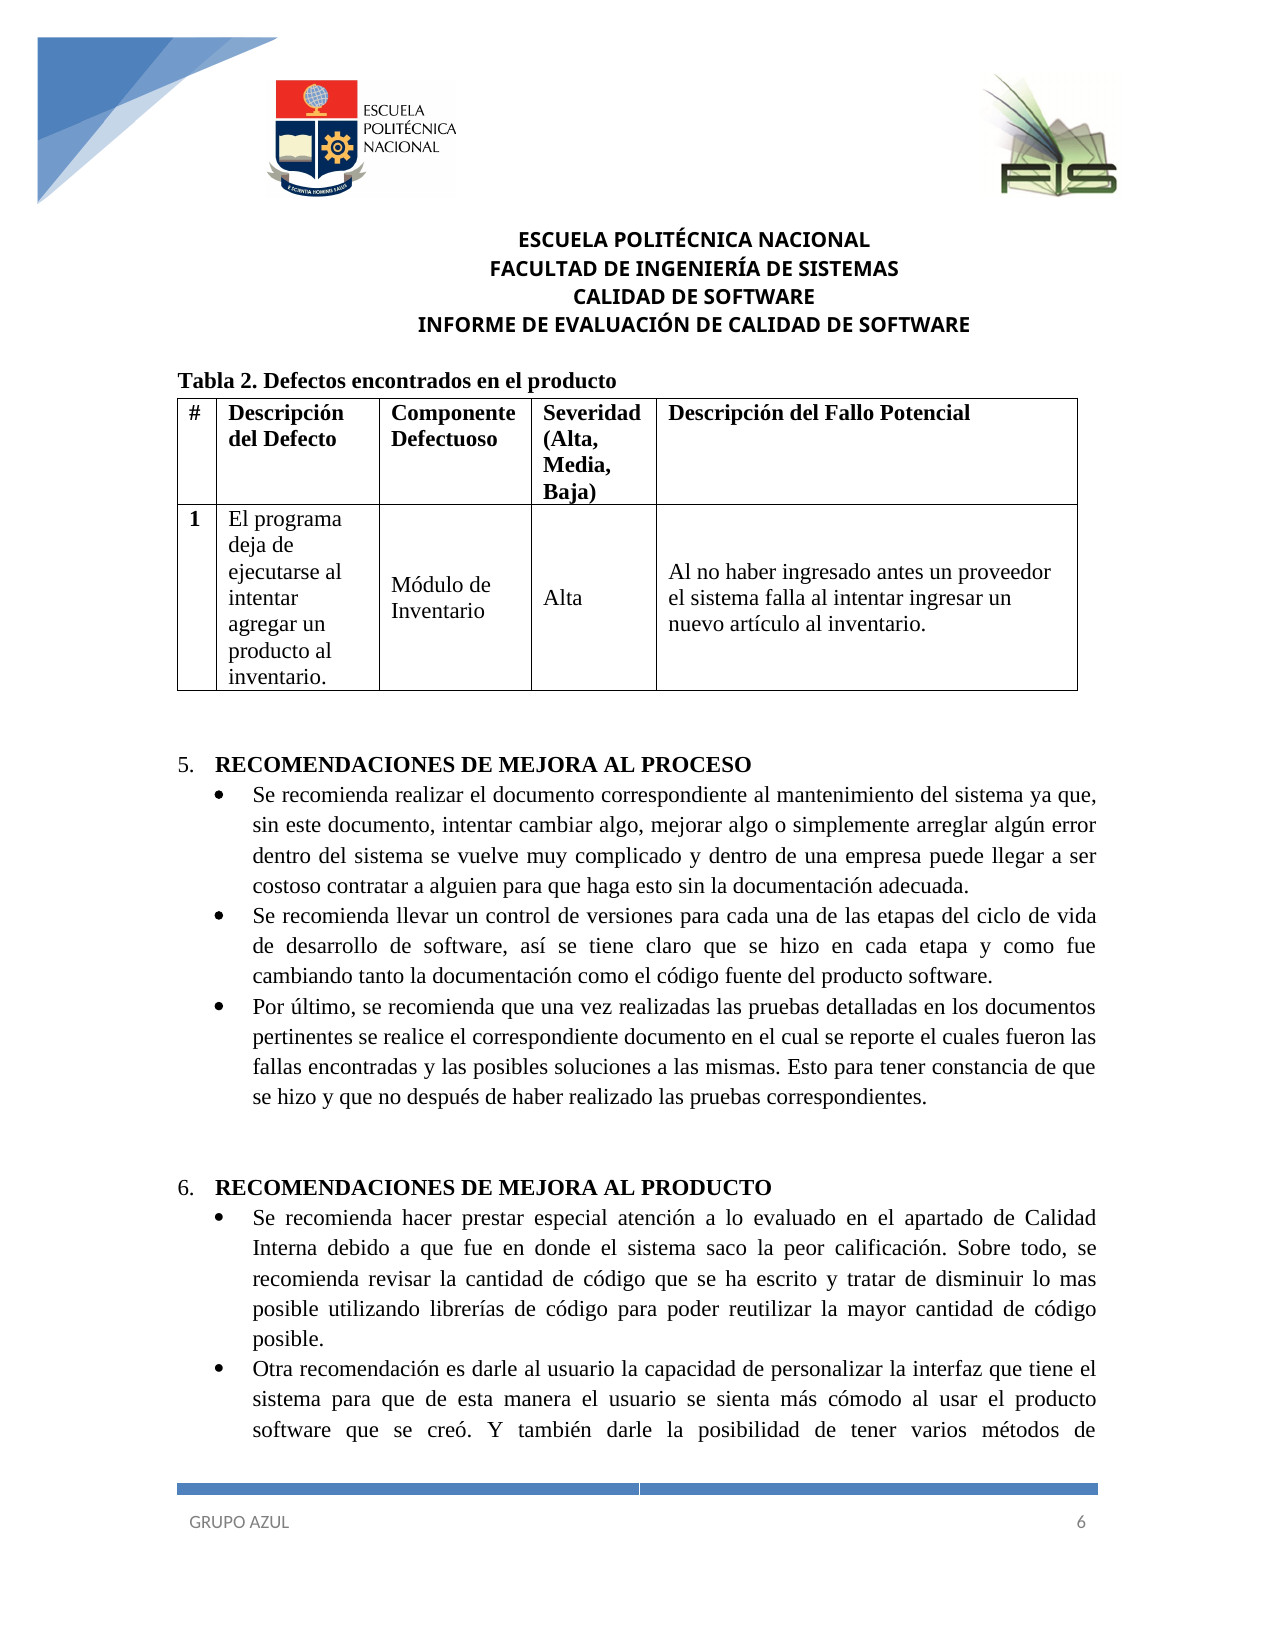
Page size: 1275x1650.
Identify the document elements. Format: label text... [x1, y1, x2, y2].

text Tabla 2. Defectos encontrados en el producto [177, 367, 1098, 394]
picture [978, 73, 1122, 198]
list Se recomienda hacer prestar especial atención a lo evaluado en el apartado de Calidad Interna debido a que fue en donde el sistema saco la peor calificación. Sobre todo, se recomienda revisar la cantidad de código que se ha escrito y tratar de disminuir lo mas posible utilizando librerías de código para poder reutilizar la mayor cantidad de código posible. [215, 1204, 1098, 1351]
list RECOMENDACIONES DE MEJORA AL PRODUCTO [177, 1174, 1098, 1200]
list Por último, se recomienda que una vez realizadas las pruebas detalladas en los documentos pertinentes se realice el correspondiente documento en el cual se reporte el cuales fueron las fallas encontradas y las posibles soluciones a las mismas. Esto para tener constancia de que se hizo y que no después de haber realizado las pruebas correspondientes. [215, 993, 1098, 1110]
table_header Descripción del Fallo Potencial [657, 399, 1077, 504]
table_header Componente Defectuoso [380, 399, 531, 504]
table_header Severidad (Alta, Media, Baja) [532, 399, 656, 504]
table_cell Al no haber ingresado antes un proveedor el sistema falla al intentar ingresar un nuevo artículo al inventario. [657, 505, 1077, 689]
table_cell 1 [178, 505, 216, 689]
table_cell Módulo de Inventario [380, 505, 531, 689]
table_cell El programa deja de ejecutarse al intentar agregar un producto al inventario. [217, 505, 379, 689]
picture [37, 37, 457, 206]
list Se recomienda llevar un control de versiones para cada una de las etapas del ciclo de vida de desarrollo de software, así se tiene claro que se hizo en cada etapa y como fue cambiando tanto la documentación como el código fuente del producto software. [215, 902, 1098, 989]
table_cell Alta [532, 505, 656, 689]
table_header # [178, 399, 216, 504]
list Se recomienda realizar el documento correspondiente al mantenimiento del sistema ya que, sin este documento, intentar cambiar algo, mejorar algo o simplemente arreglar algún error dentro del sistema se vuelve muy complicado y dentro de una empresa puede llegar a ser costoso contratar a alguien para que haga esto sin la documentación adecuada. [215, 781, 1098, 898]
table_header Descripción del Defecto [217, 399, 379, 504]
list RECOMENDACIONES DE MEJORA AL PROCESO [177, 751, 1098, 777]
